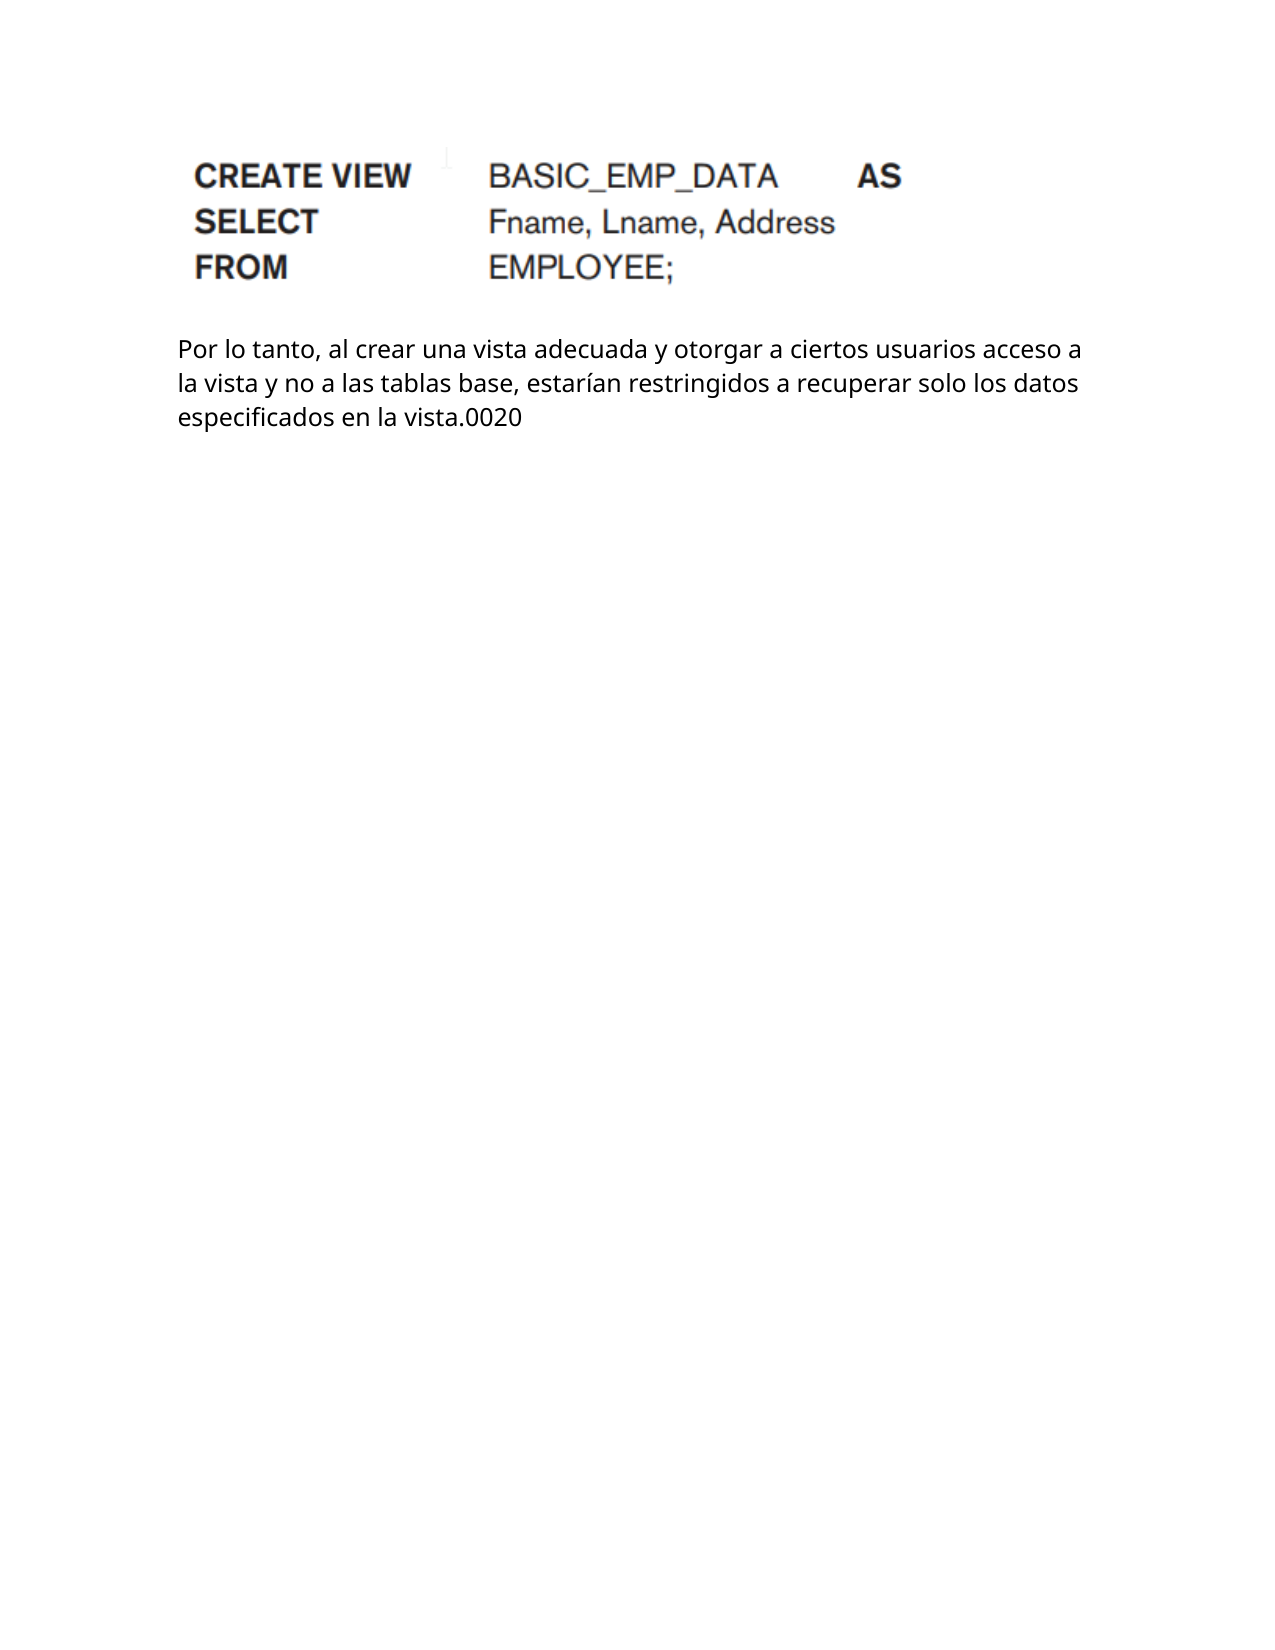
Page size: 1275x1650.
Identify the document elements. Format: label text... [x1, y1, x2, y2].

picture [177, 147, 939, 298]
text Por lo tanto, al crear una vista adecuada y otorgar a ciertos usuarios acceso a la vista y no a las tablas base, estarían restringidos a recuperar solo los datos especificados en la vista.0020 [177, 332, 1098, 434]
